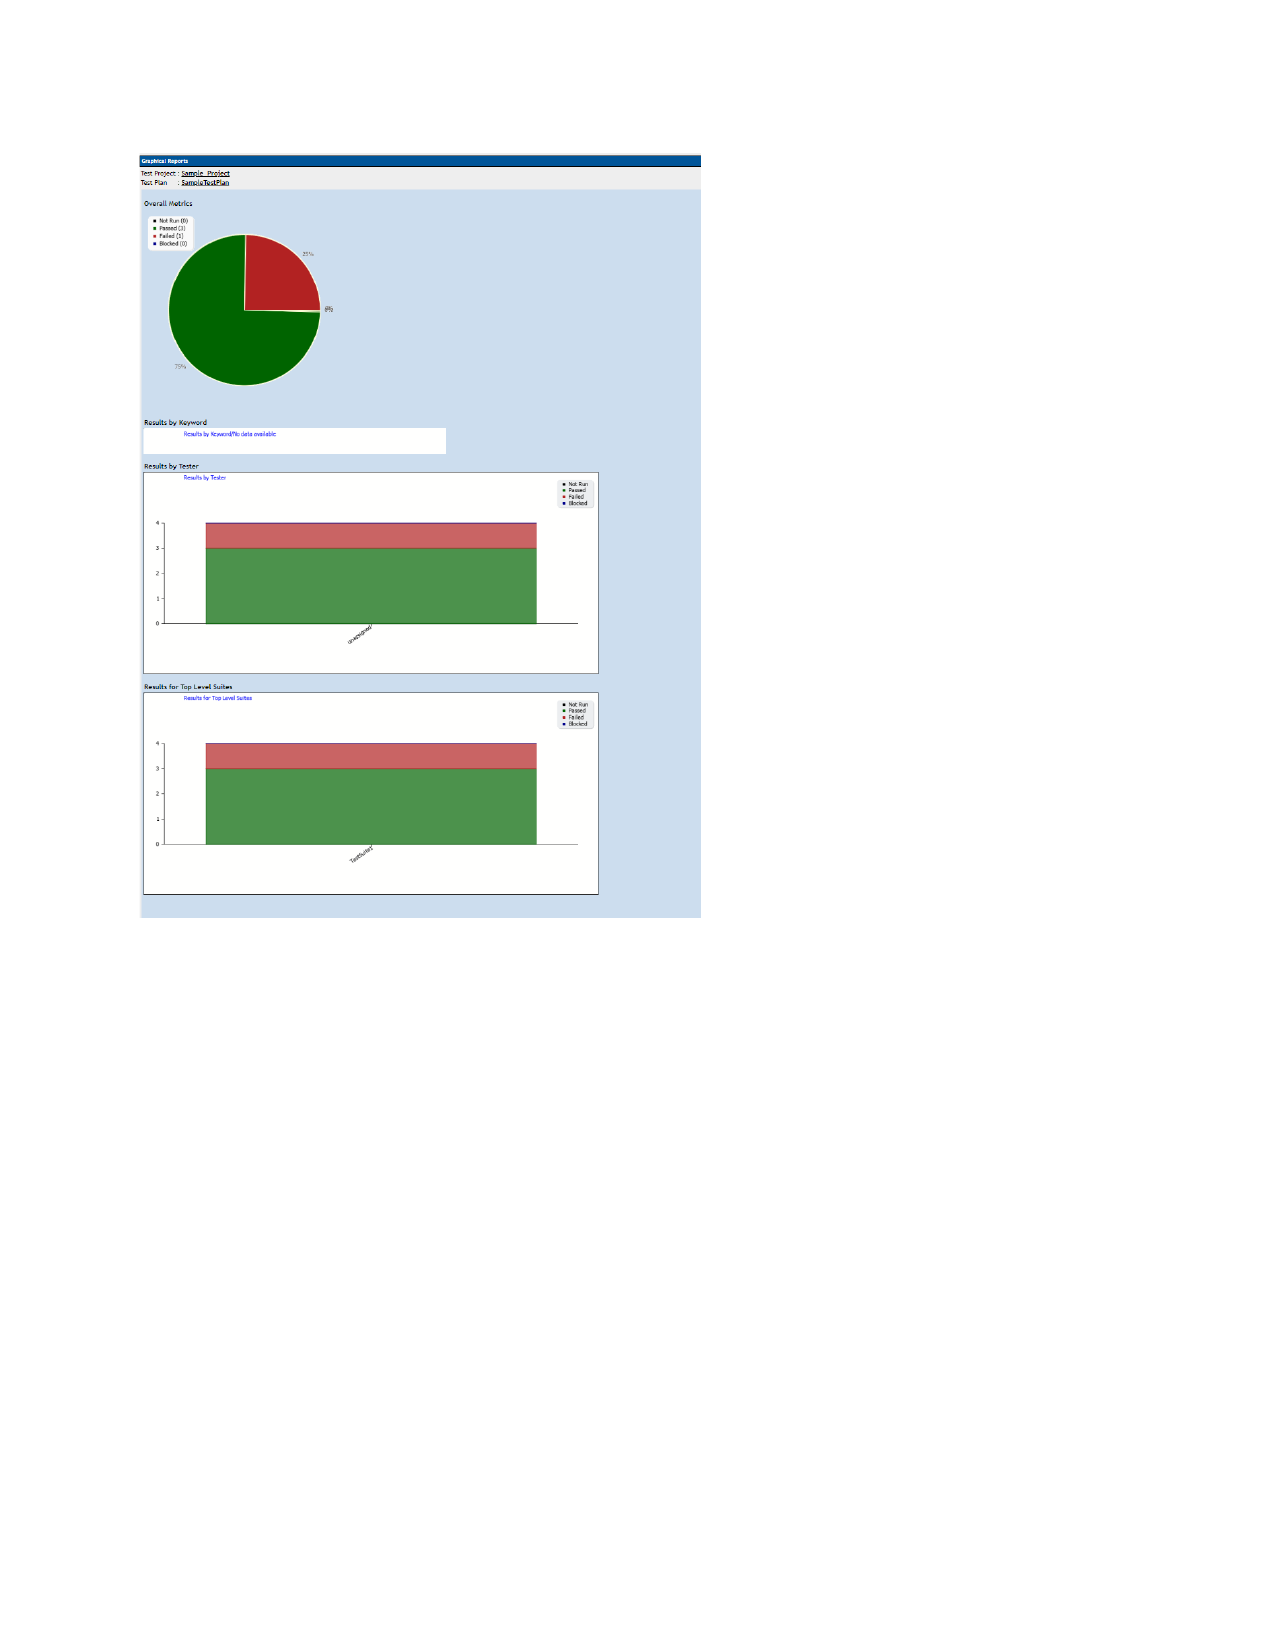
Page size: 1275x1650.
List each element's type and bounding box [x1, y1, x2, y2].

picture [139, 153, 701, 918]
